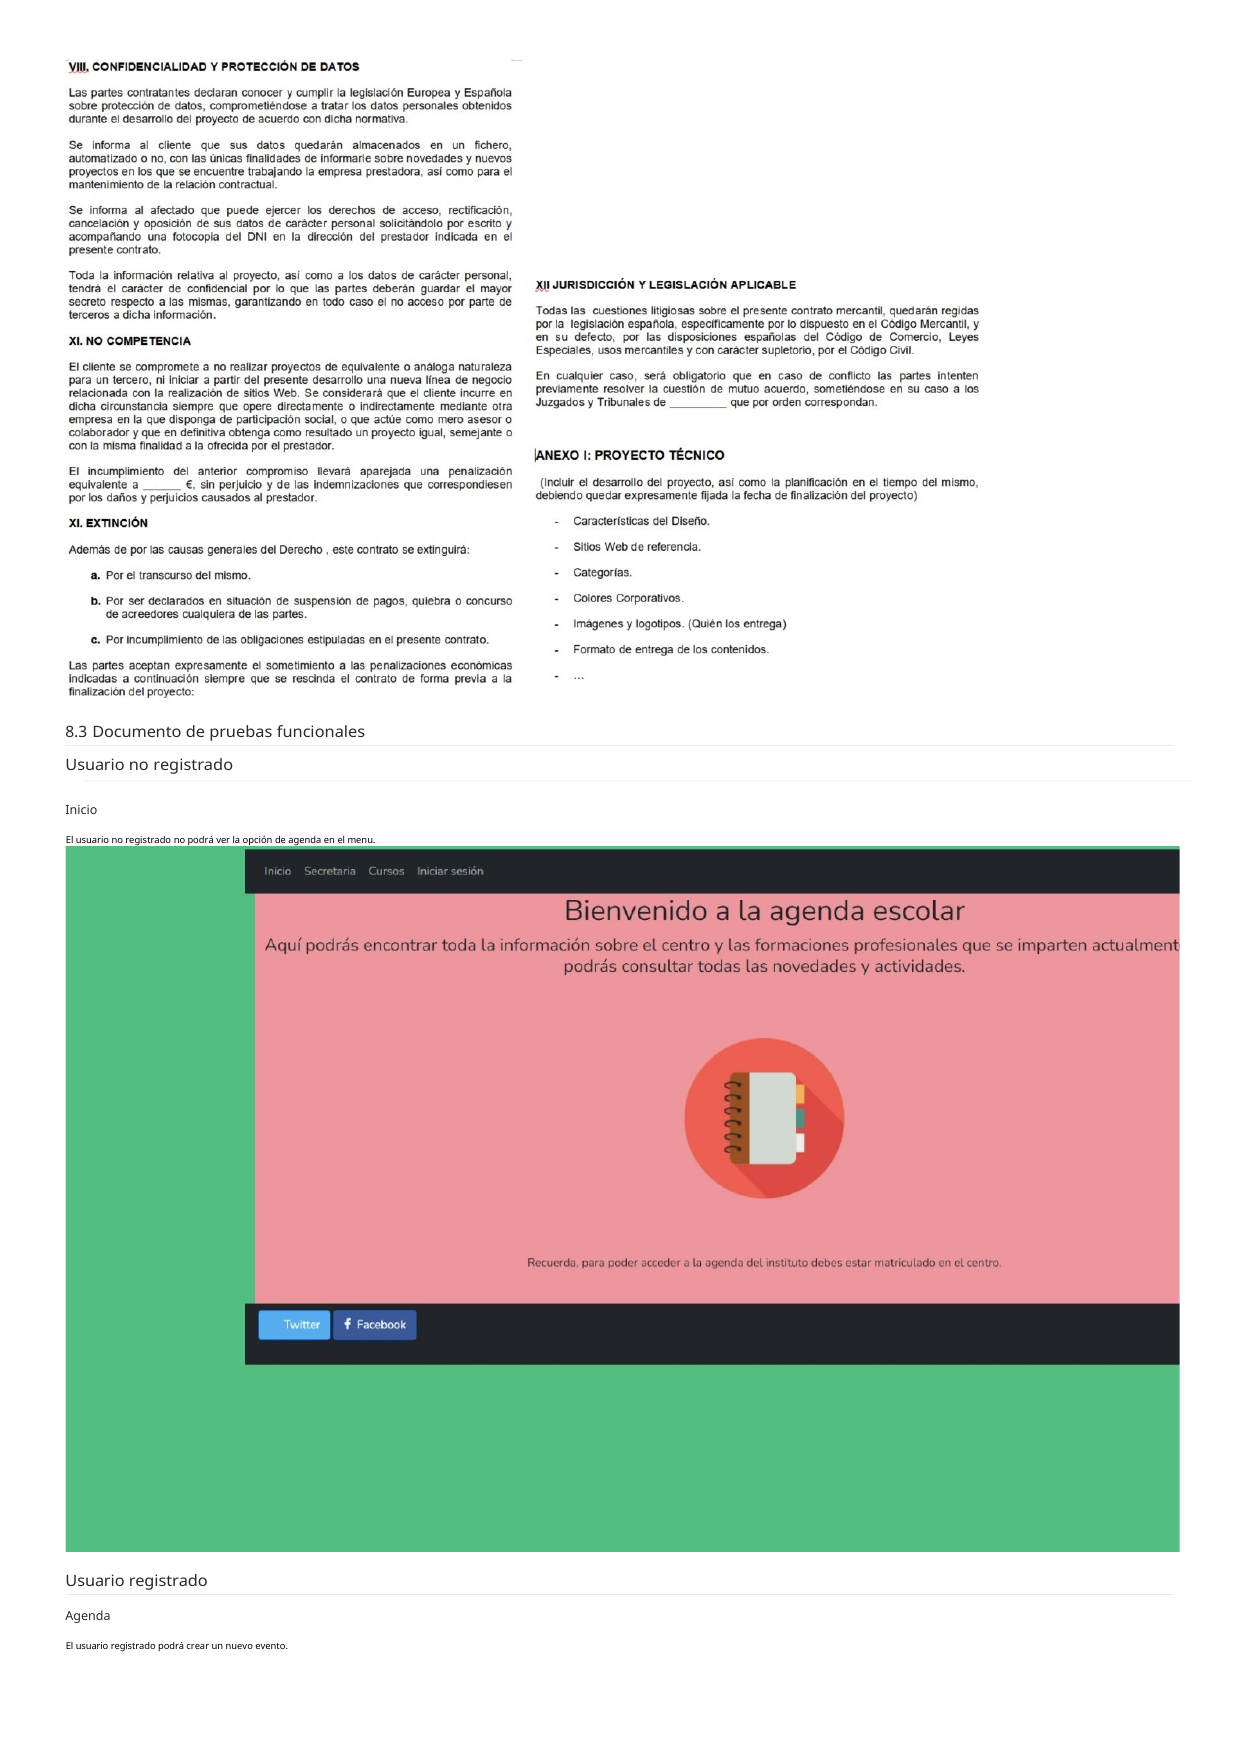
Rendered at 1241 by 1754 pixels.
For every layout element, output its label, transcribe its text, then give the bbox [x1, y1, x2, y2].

subtitle Inicio [65, 801, 1192, 818]
picture [65, 58, 522, 705]
list Documento de pruebas funcionales [65, 721, 1192, 742]
text El usuario no registrado no podrá ver la opción de agenda en el menu. [66, 834, 1192, 847]
picture [524, 267, 988, 681]
text El usuario registrado podrá crear un nuevo evento. [66, 1639, 1192, 1652]
picture [65, 846, 1180, 1552]
subtitle Agenda [65, 1607, 1192, 1624]
subtitle Usuario registrado [65, 1570, 1192, 1591]
subtitle Usuario no registrado [65, 753, 1192, 774]
